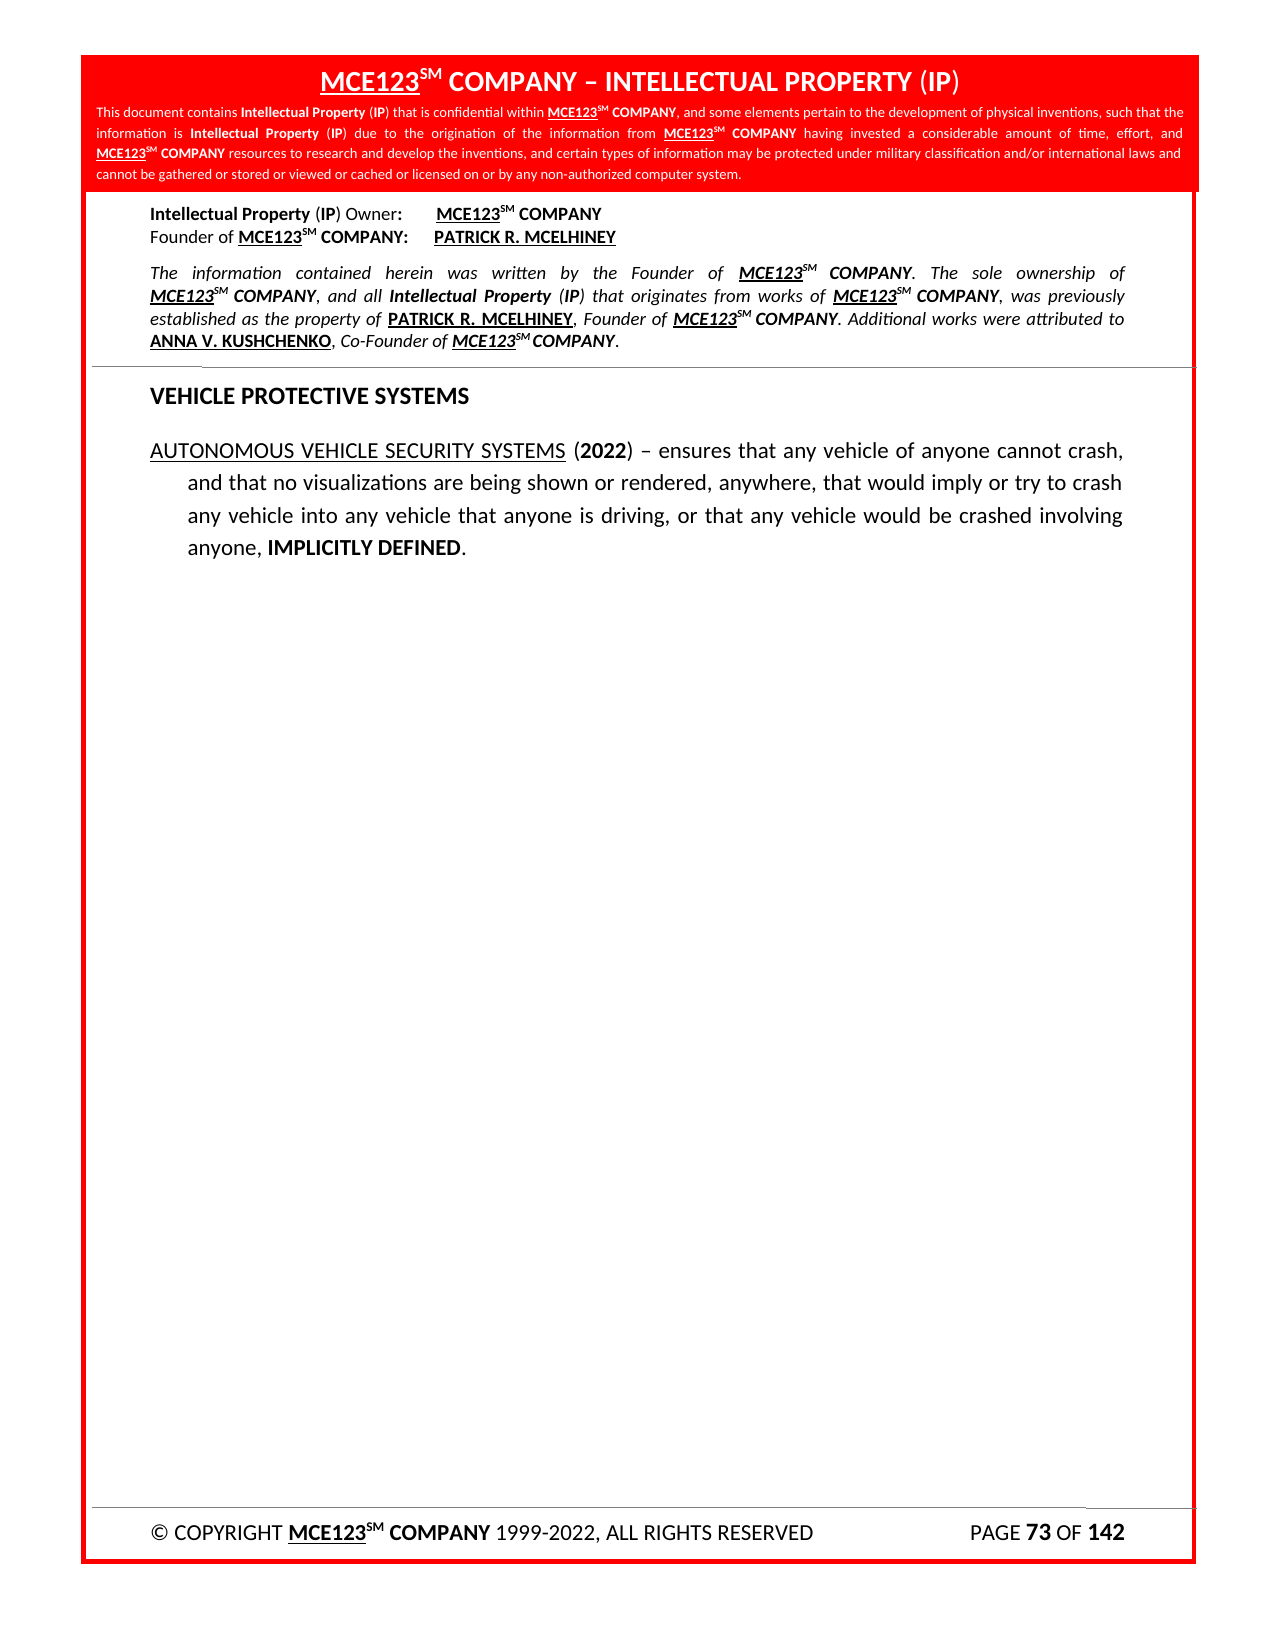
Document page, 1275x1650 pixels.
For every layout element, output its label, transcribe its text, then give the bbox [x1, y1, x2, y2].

text VEHICLE PROTECTIVE SYSTEMS [150, 381, 1125, 411]
text AUTONOMOUS VEHICLE SECURITY SYSTEMS (2022) – ensures that any vehicle of anyone cannot crash, and that no visualizations are being shown or rendered, anywhere, that would imply or try to crash any vehicle into any vehicle that anyone is driving, or that any vehicle would be crashed involving anyone, IMPLICITLY DEFINED. [150, 436, 1125, 561]
